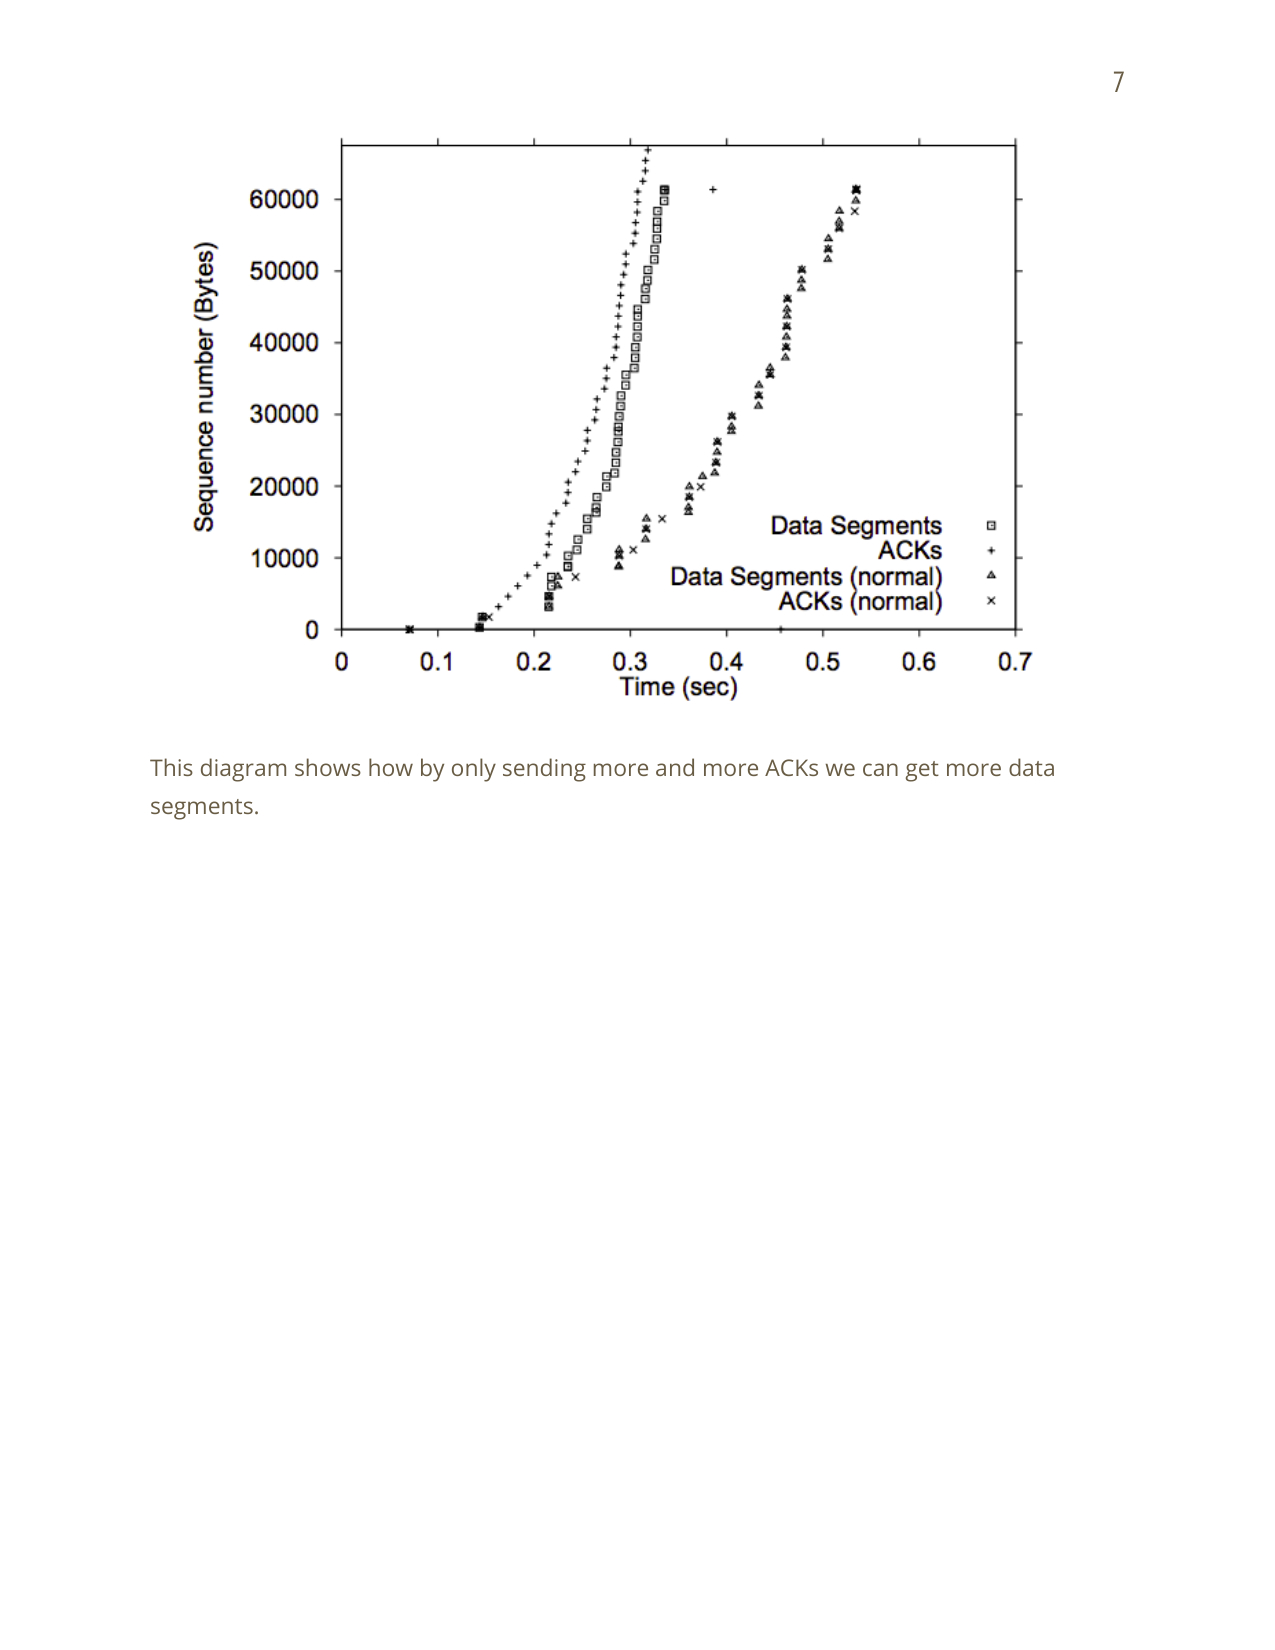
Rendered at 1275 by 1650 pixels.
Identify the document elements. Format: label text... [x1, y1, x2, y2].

picture [150, 112, 1125, 734]
text This diagram shows how by only sending more and more ACKs we can get more data segments. [150, 752, 1125, 821]
